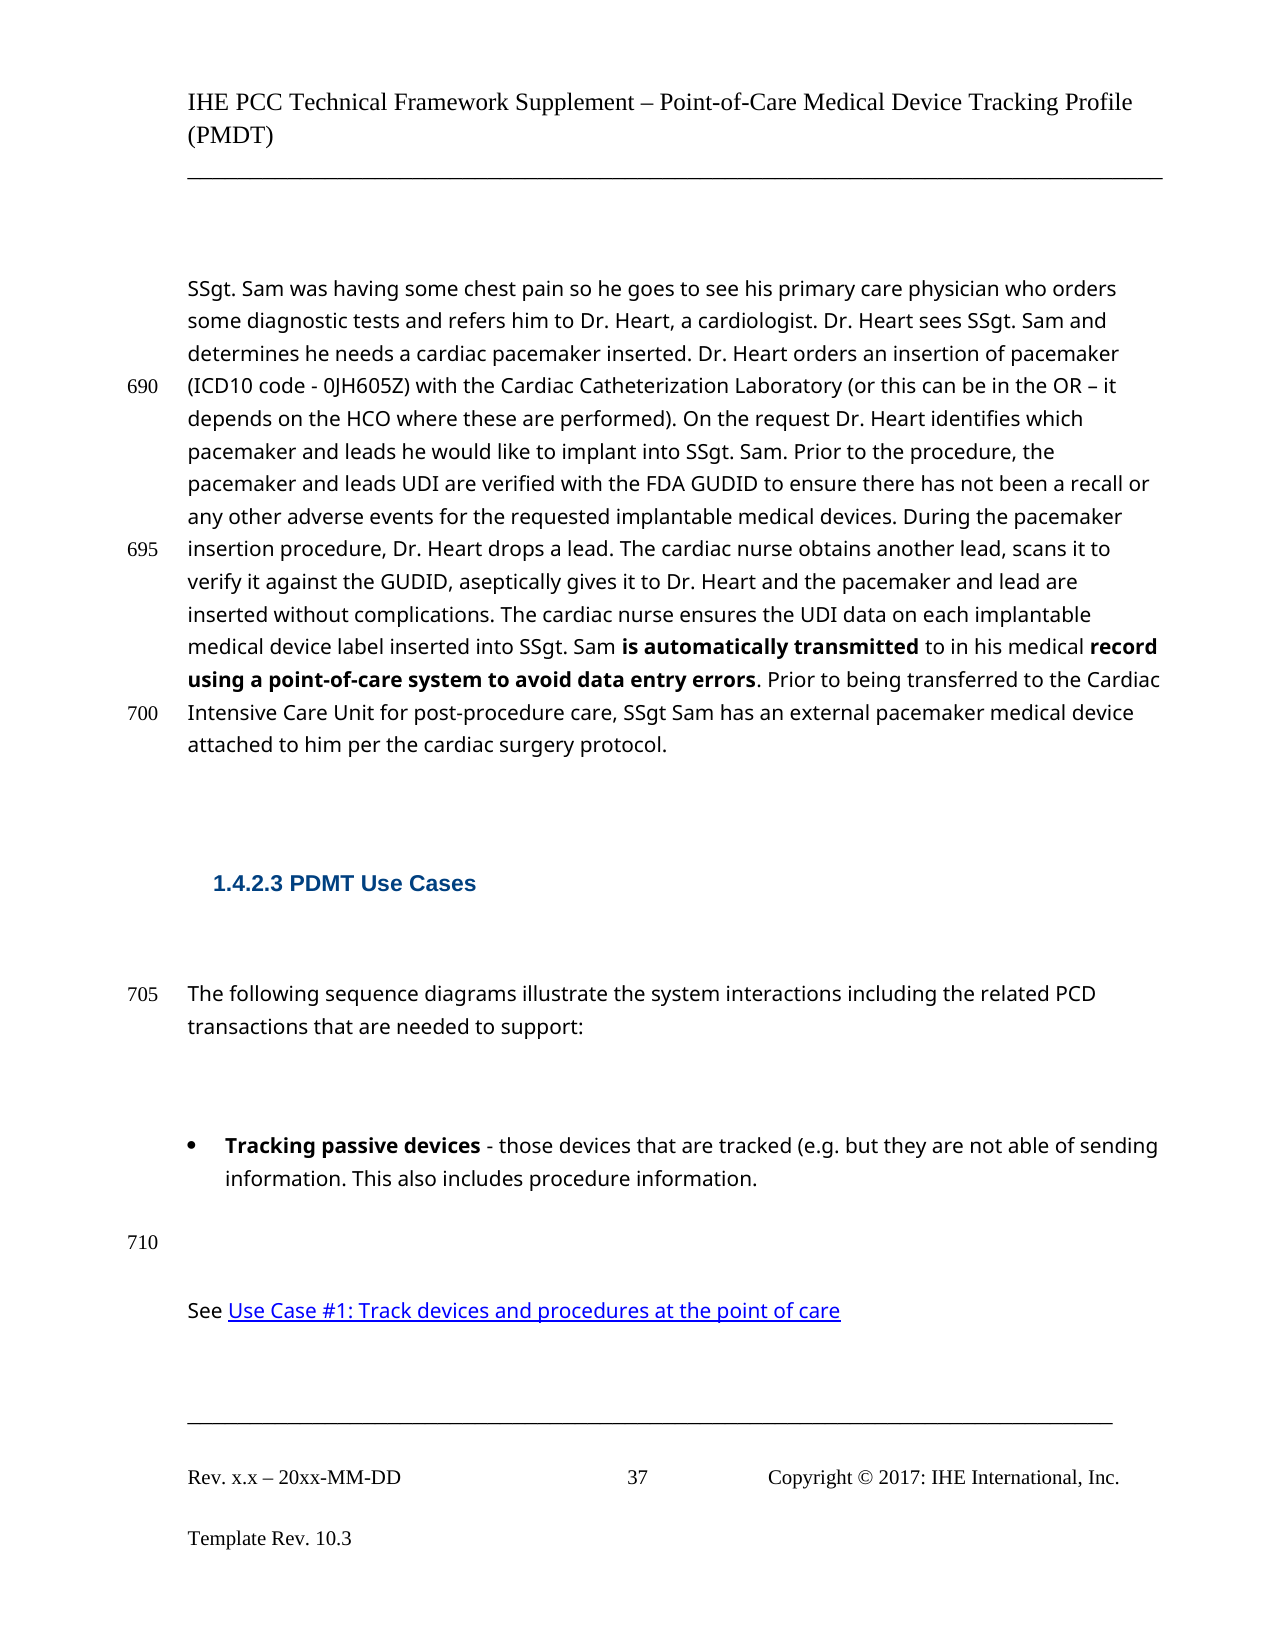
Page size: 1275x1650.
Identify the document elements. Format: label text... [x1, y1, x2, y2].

text See Use Case #1: Track devices and procedures at the point of care [187, 1296, 1162, 1324]
subtitle 1.4.2.3 PDMT Use Cases [187, 869, 1162, 896]
text SSgt. Sam was having some chest pain so he goes to see his primary care physician who orders some diagnostic tests and refers him to Dr. Heart, a cardiologist. Dr. Heart sees SSgt. Sam and determines he needs a cardiac pacemaker inserted. Dr. Heart orders an insertion of pacemaker (ICD10 code - 0JH605Z) with the Cardiac Catheterization Laboratory (or this can be in the OR – it depends on the HCO where these are performed). On the request Dr. Heart identifies which pacemaker and leads he would like to implant into SSgt. Sam. Prior to the procedure, the pacemaker and leads UDI are verified with the FDA GUDID to ensure there has not been a recall or any other adverse events for the requested implantable medical devices. During the pacemaker insertion procedure, Dr. Heart drops a lead. The cardiac nurse obtains another lead, scans it to verify it against the GUDID, aseptically gives it to Dr. Heart and the pacemaker and lead are inserted without complications. The cardiac nurse ensures the UDI data on each implantable medical device label inserted into SSgt. Sam is automatically transmitted to in his medical record using a point-of-care system to avoid data entry errors. Prior to being transferred to the Cardiac Intensive Care Unit for post-procedure care, SSgt Sam has an external pacemaker medical device attached to him per the cardiac surgery protocol. [187, 274, 1162, 759]
list Tracking passive devices - those devices that are tracked (e.g. but they are not able of sending information. This also includes procedure information. [187, 1131, 1162, 1192]
text The following sequence diagrams illustrate the system interactions including the related PCD transactions that are needed to support: [187, 979, 1162, 1041]
